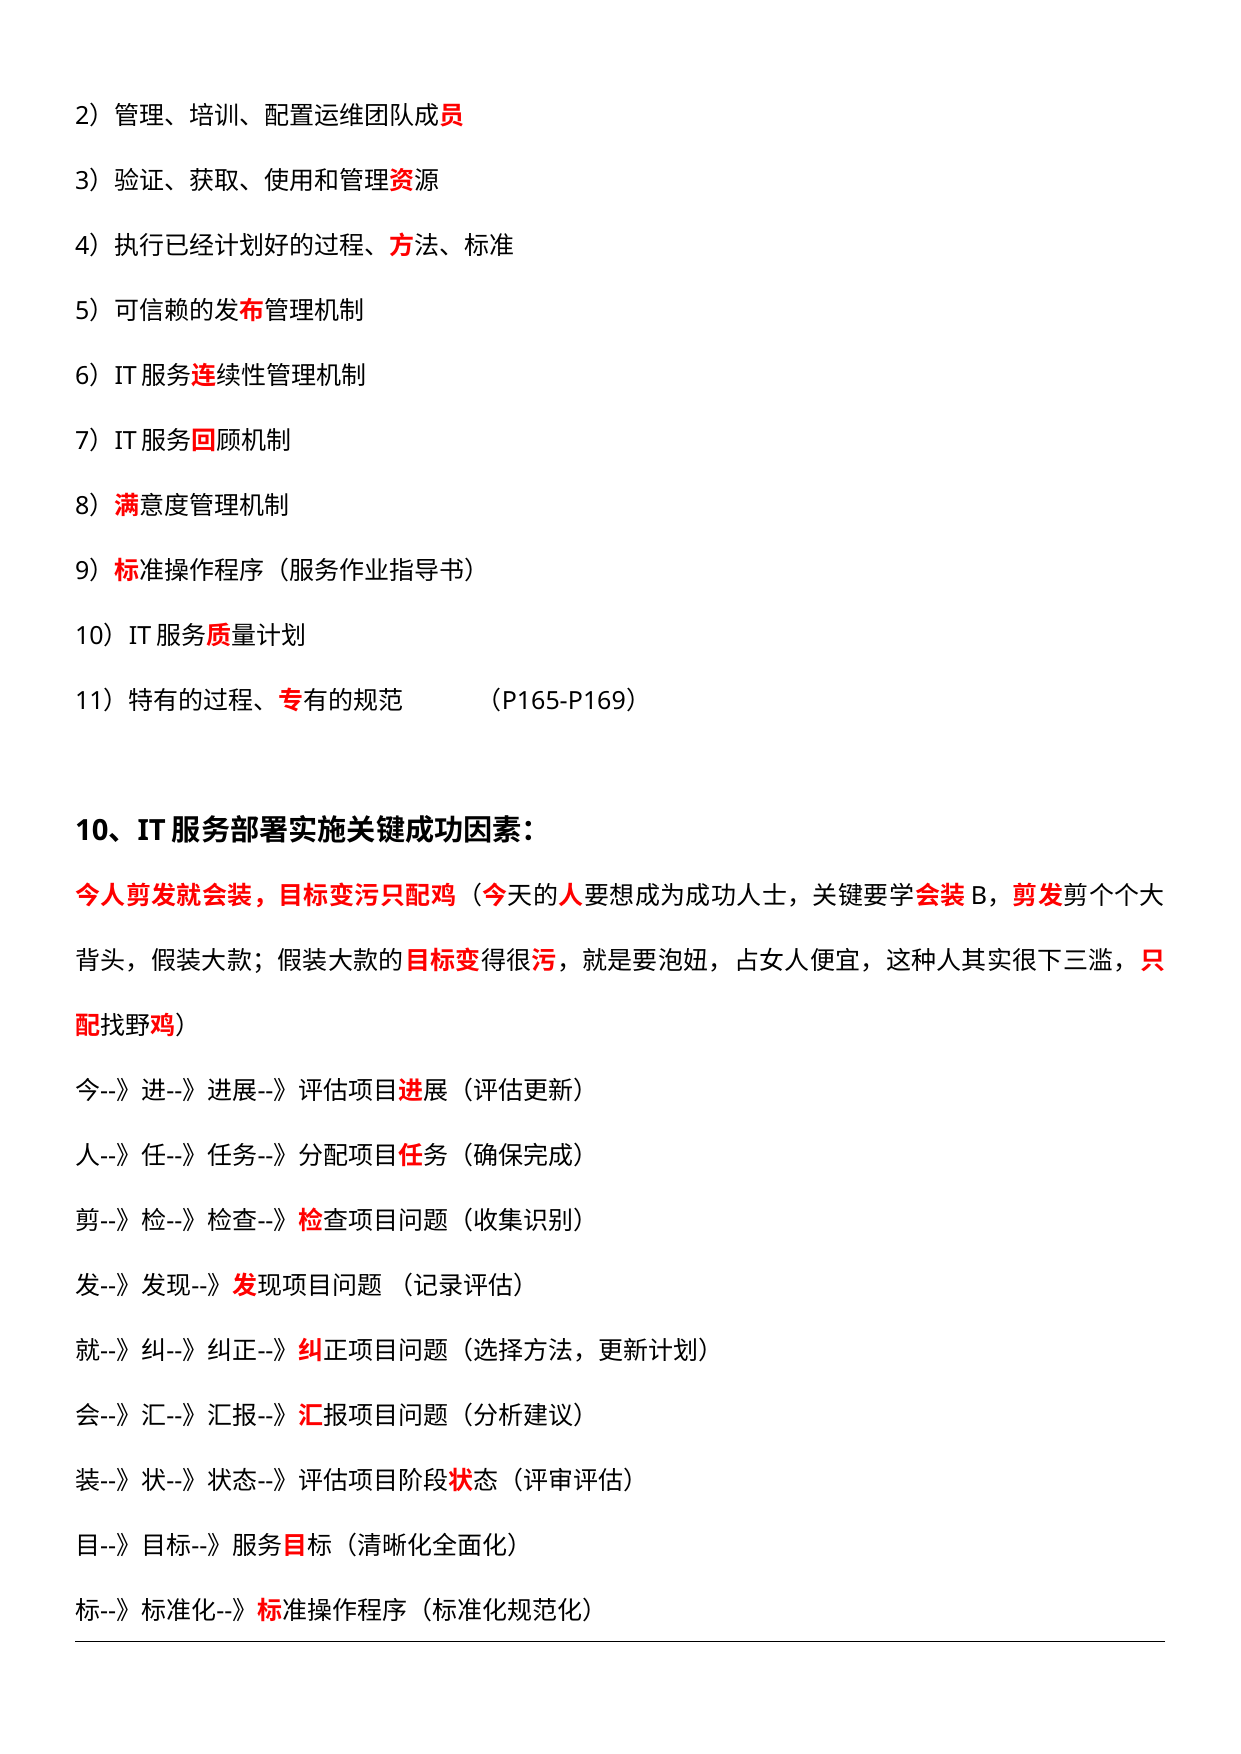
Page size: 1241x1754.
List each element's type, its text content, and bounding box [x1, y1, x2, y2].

text 2）管理、培训、配置运维团队成员 [75, 81, 1165, 146]
text 11）特有的过程、专有的规范 （P165-P169） [75, 666, 1165, 731]
text 就--》纠--》纠正--》纠正项目问题（选择方法，更新计划） [75, 1316, 1165, 1381]
text 今--》进--》进展--》评估项目进展（评估更新） [75, 1056, 1165, 1121]
text 6）IT服务连续性管理机制 [75, 341, 1165, 406]
text 9）标准操作程序（服务作业指导书） [75, 536, 1165, 601]
text 10）IT服务质量计划 [75, 601, 1165, 666]
text 5）可信赖的发布管理机制 [75, 276, 1165, 341]
text 人--》任--》任务--》分配项目任务（确保完成） [75, 1121, 1165, 1186]
text 今人剪发就会装，目标变污只配鸡（今天的人要想成为成功人士，关键要学会装B，剪发剪个个大背头，假装大款；假装大款的目标变得很污，就是要泡妞，占女人便宜，这种人其实很下三滥，只配找野鸡） [75, 861, 1165, 1056]
text 8）满意度管理机制 [75, 471, 1165, 536]
text 剪--》检--》检查--》检查项目问题（收集识别） [75, 1186, 1165, 1251]
text 7）IT服务回顾机制 [75, 406, 1165, 471]
text 3）验证、获取、使用和管理资源 [75, 146, 1165, 211]
text 标--》标准化--》标准操作程序（标准化规范化） [75, 1576, 1165, 1641]
text 4）执行已经计划好的过程、方法、标准 [75, 211, 1165, 276]
text 装--》状--》状态--》评估项目阶段状态（评审评估） [75, 1446, 1165, 1511]
text 10、IT服务部署实施关键成功因素： [75, 796, 1165, 861]
text 目--》目标--》服务目标（清晰化全面化） [75, 1511, 1165, 1576]
text 发--》发现--》发现项目问题 （记录评估） [75, 1251, 1165, 1316]
text 会--》汇--》汇报--》汇报项目问题（分析建议） [75, 1381, 1165, 1446]
